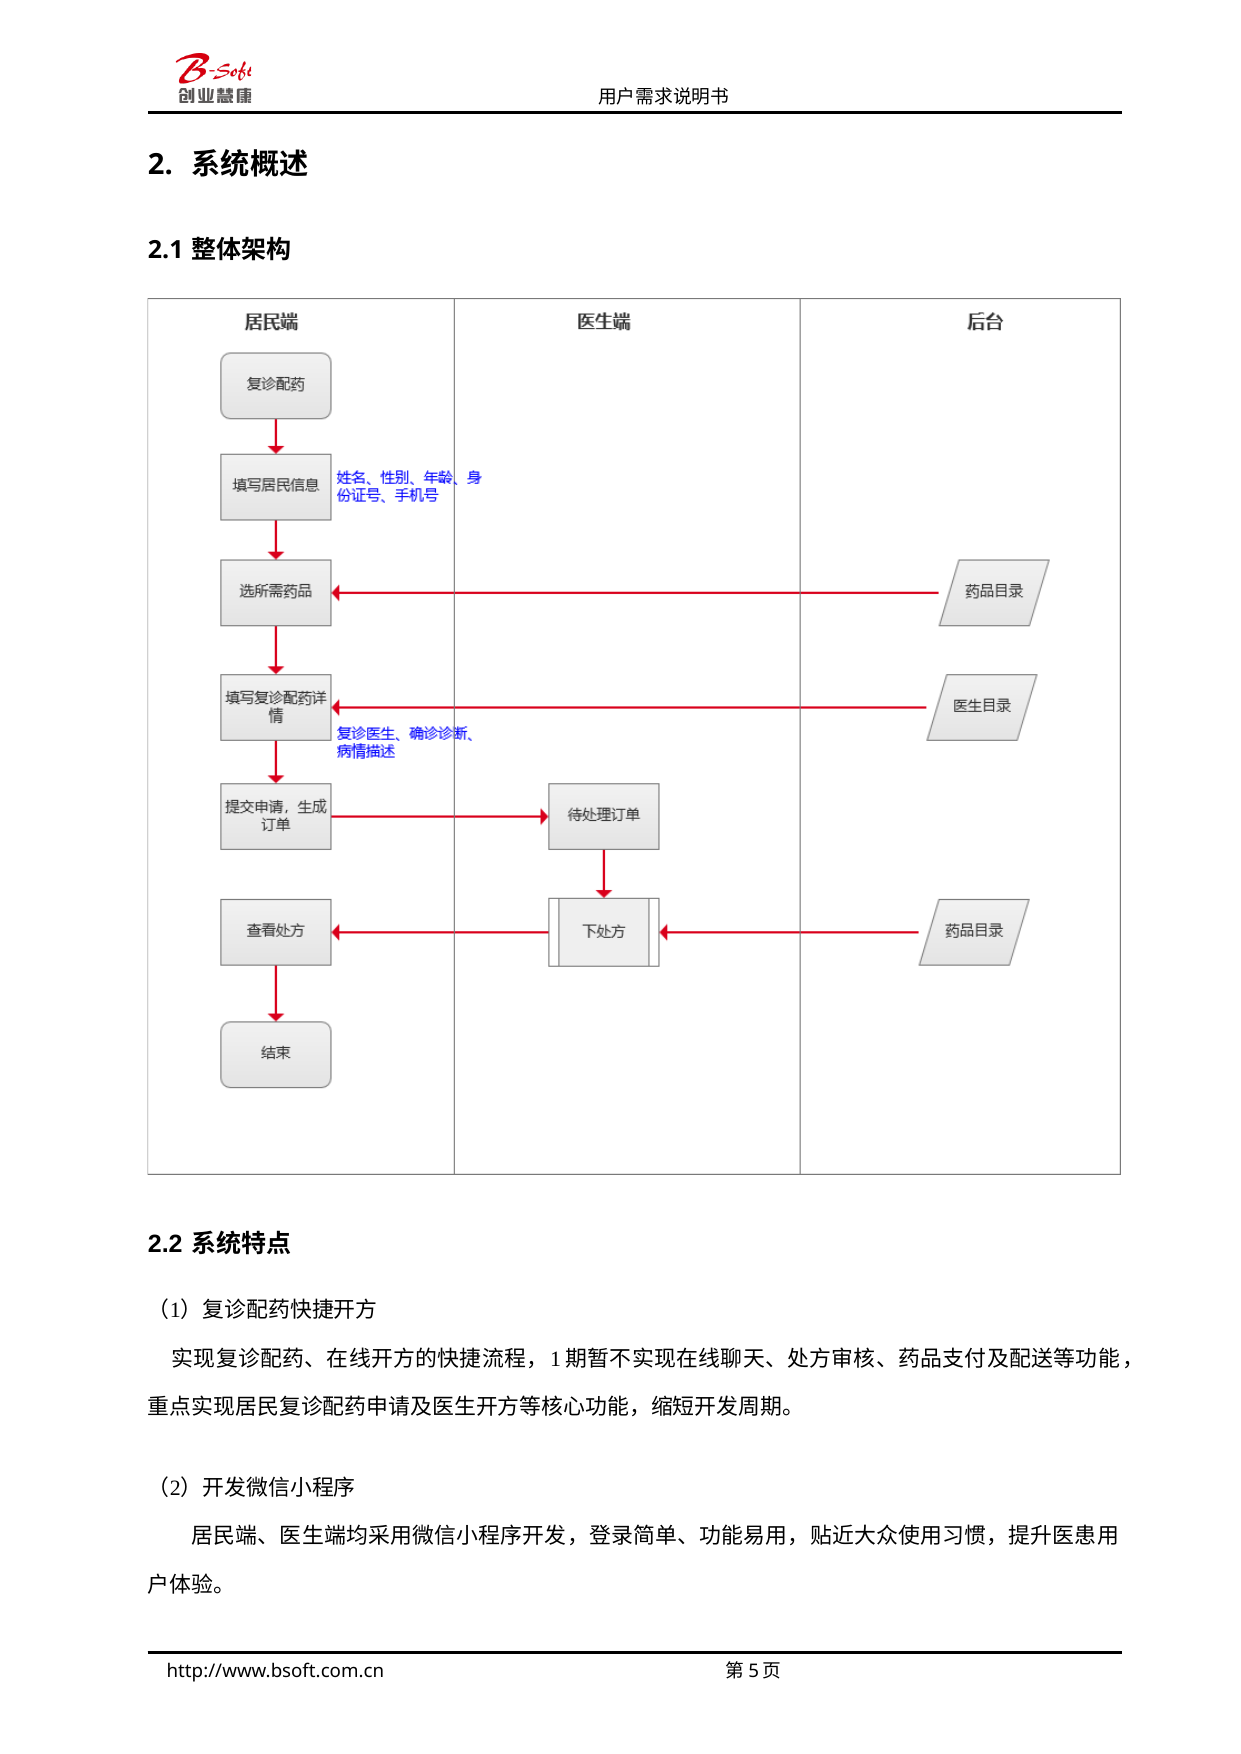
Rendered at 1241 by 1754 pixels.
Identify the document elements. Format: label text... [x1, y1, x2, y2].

list 开发微信小程序 [148, 1470, 1122, 1502]
list 复诊配药快捷开方 [148, 1292, 1122, 1324]
picture [175, 53, 252, 103]
text 居民端、医生端均采用微信小程序开发，登录简单、功能易用，贴近大众使用习惯，提升医患用户体验。 [148, 1518, 1122, 1599]
subtitle 系统特点 [148, 1209, 1122, 1274]
text 实现复诊配药、在线开方的快捷流程，1期暂不实现在线聊天、处方审核、药品支付及配送等功能，重点实现居民复诊配药申请及医生开方等核心功能，缩短开发周期。 [148, 1340, 1122, 1421]
picture [147, 298, 1121, 1175]
subtitle 系统概述 [148, 129, 1122, 194]
subtitle 整体架构 [148, 216, 1122, 281]
